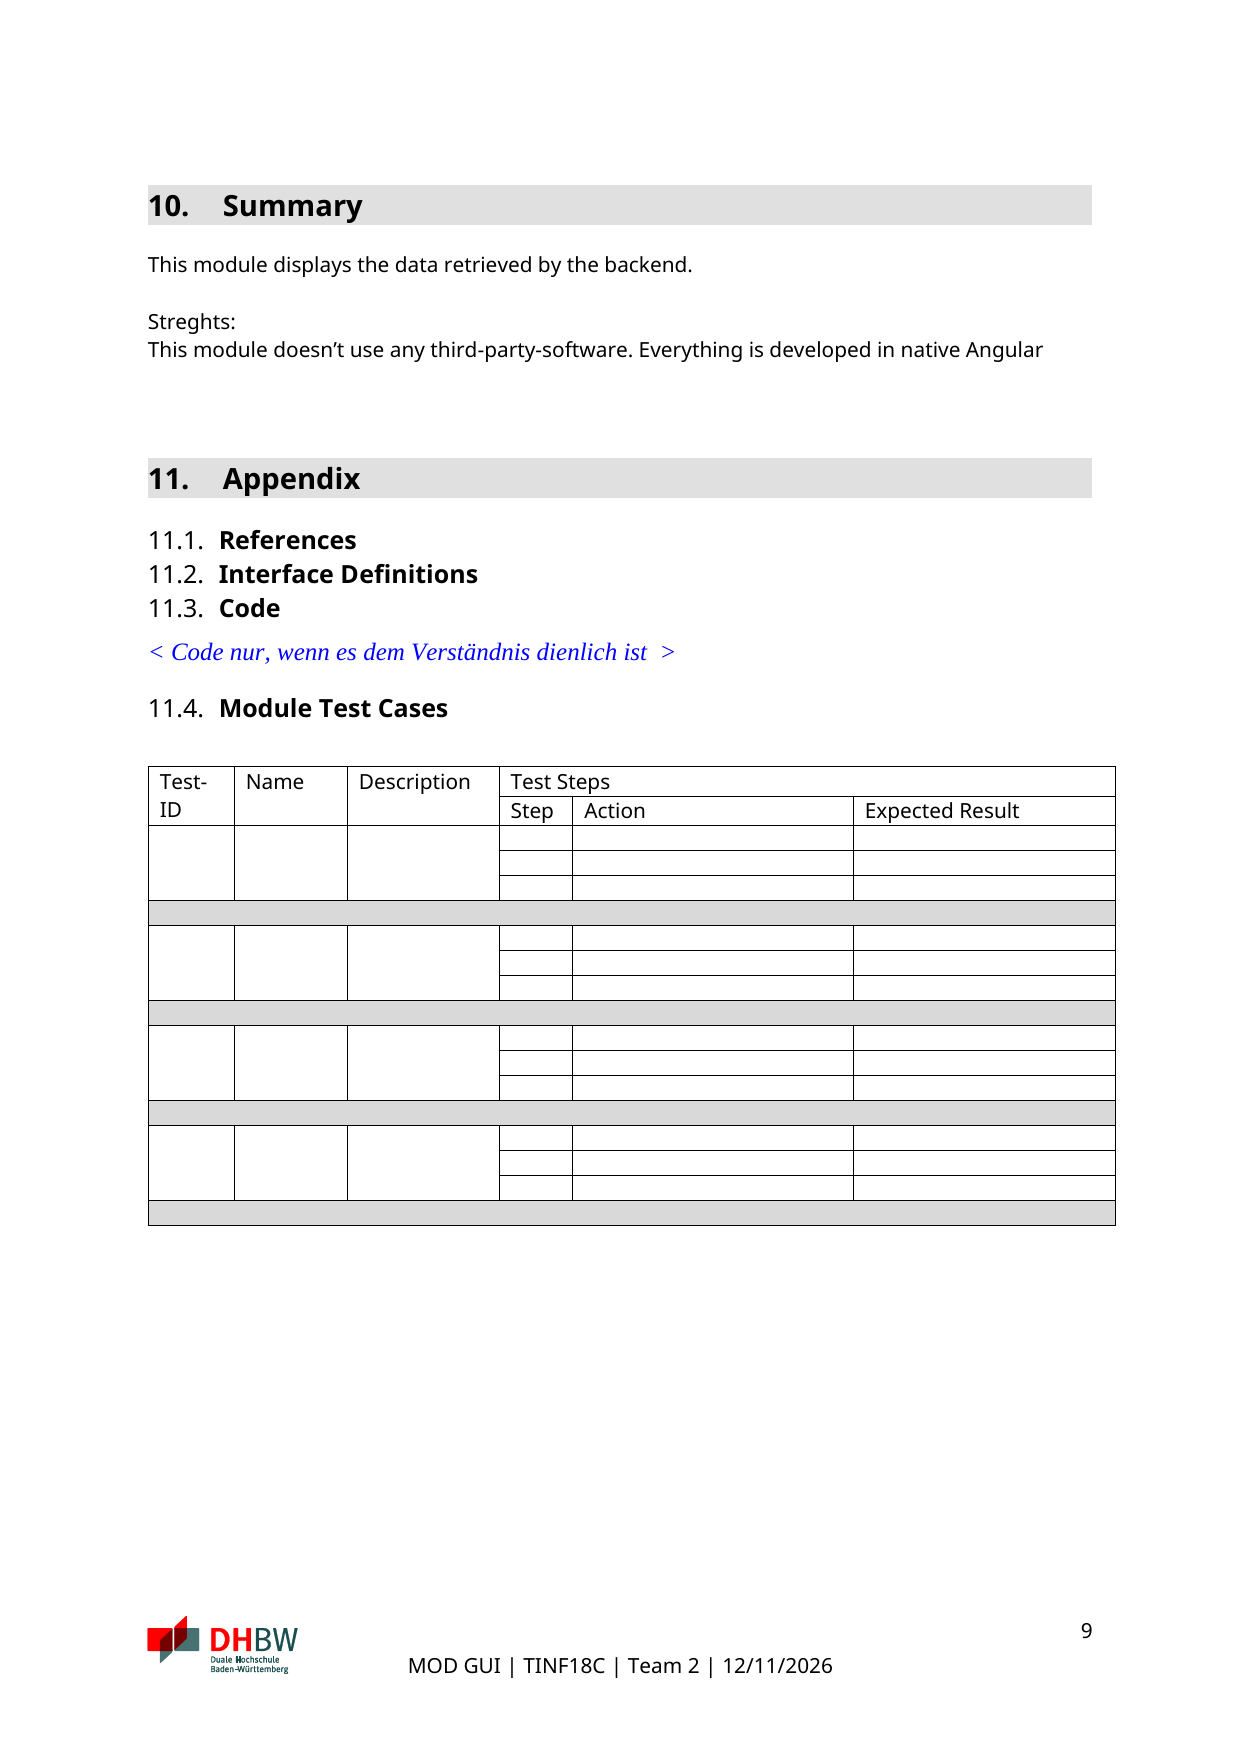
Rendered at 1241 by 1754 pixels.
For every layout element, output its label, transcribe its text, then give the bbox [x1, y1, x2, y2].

subtitle References [148, 523, 1092, 557]
table_cell [500, 876, 572, 900]
text This module doesn’t use any third-party-software. Everything is developed in native Angular [148, 335, 1092, 364]
table_cell [573, 1151, 853, 1175]
table_cell [149, 926, 234, 1000]
table_cell [854, 1176, 1115, 1200]
table_cell [500, 976, 572, 1000]
table_cell [235, 826, 347, 900]
subtitle Summary [148, 185, 1092, 225]
table_cell [235, 926, 347, 1000]
table_header Name [235, 767, 347, 825]
table_cell [348, 926, 499, 1000]
table_cell [149, 1001, 1115, 1025]
table_cell [500, 1126, 572, 1150]
table_cell [573, 951, 853, 975]
text This module displays the data retrieved by the backend. [148, 250, 1092, 278]
table_cell [854, 1076, 1115, 1100]
table_cell [500, 1051, 572, 1075]
table_cell [500, 1151, 572, 1175]
table_cell [500, 926, 572, 950]
table_cell [235, 1026, 347, 1100]
table_cell [500, 851, 572, 875]
table_cell [500, 1026, 572, 1050]
table_cell [149, 826, 234, 900]
subtitle Interface Definitions [148, 557, 1092, 591]
table_cell Step [500, 797, 572, 825]
table_header Test-ID [149, 767, 234, 825]
table_cell [573, 851, 853, 875]
table_cell Expected Result [854, 797, 1115, 825]
table_cell [235, 1126, 347, 1200]
table_cell [573, 1076, 853, 1100]
table_cell [573, 926, 853, 950]
table_cell [149, 1101, 1115, 1125]
table_cell [573, 976, 853, 1000]
text Streghts: [148, 307, 1092, 335]
table_cell [500, 826, 572, 850]
table_cell [854, 1126, 1115, 1150]
table_cell [854, 951, 1115, 975]
table_cell [854, 926, 1115, 950]
table_cell [500, 951, 572, 975]
table_cell [854, 876, 1115, 900]
table_cell [500, 1076, 572, 1100]
table_cell [854, 976, 1115, 1000]
table_cell [573, 826, 853, 850]
subtitle Appendix [148, 458, 1092, 498]
table_cell [149, 1126, 234, 1200]
subtitle Code [148, 591, 1092, 625]
table_cell [854, 1051, 1115, 1075]
table_cell [854, 1026, 1115, 1050]
table_cell [854, 1151, 1115, 1175]
subtitle Module Test Cases [148, 691, 1092, 725]
table_cell [854, 851, 1115, 875]
table_cell [348, 1126, 499, 1200]
table_cell [573, 1026, 853, 1050]
table_header Description [348, 767, 499, 825]
table_cell [348, 1026, 499, 1100]
table_cell [149, 901, 1115, 925]
text < Code nur, wenn es dem Verständnis dienlich ist > [148, 637, 1092, 666]
table_cell [573, 1176, 853, 1200]
table_header Test Steps [500, 767, 1115, 796]
table_cell [573, 876, 853, 900]
table_cell [348, 826, 499, 900]
table_cell Action [573, 797, 853, 825]
table_cell [854, 826, 1115, 850]
table_cell [500, 1176, 572, 1200]
table_cell [573, 1051, 853, 1075]
table_cell [149, 1026, 234, 1100]
table_cell [573, 1126, 853, 1150]
table_cell [149, 1201, 1115, 1225]
